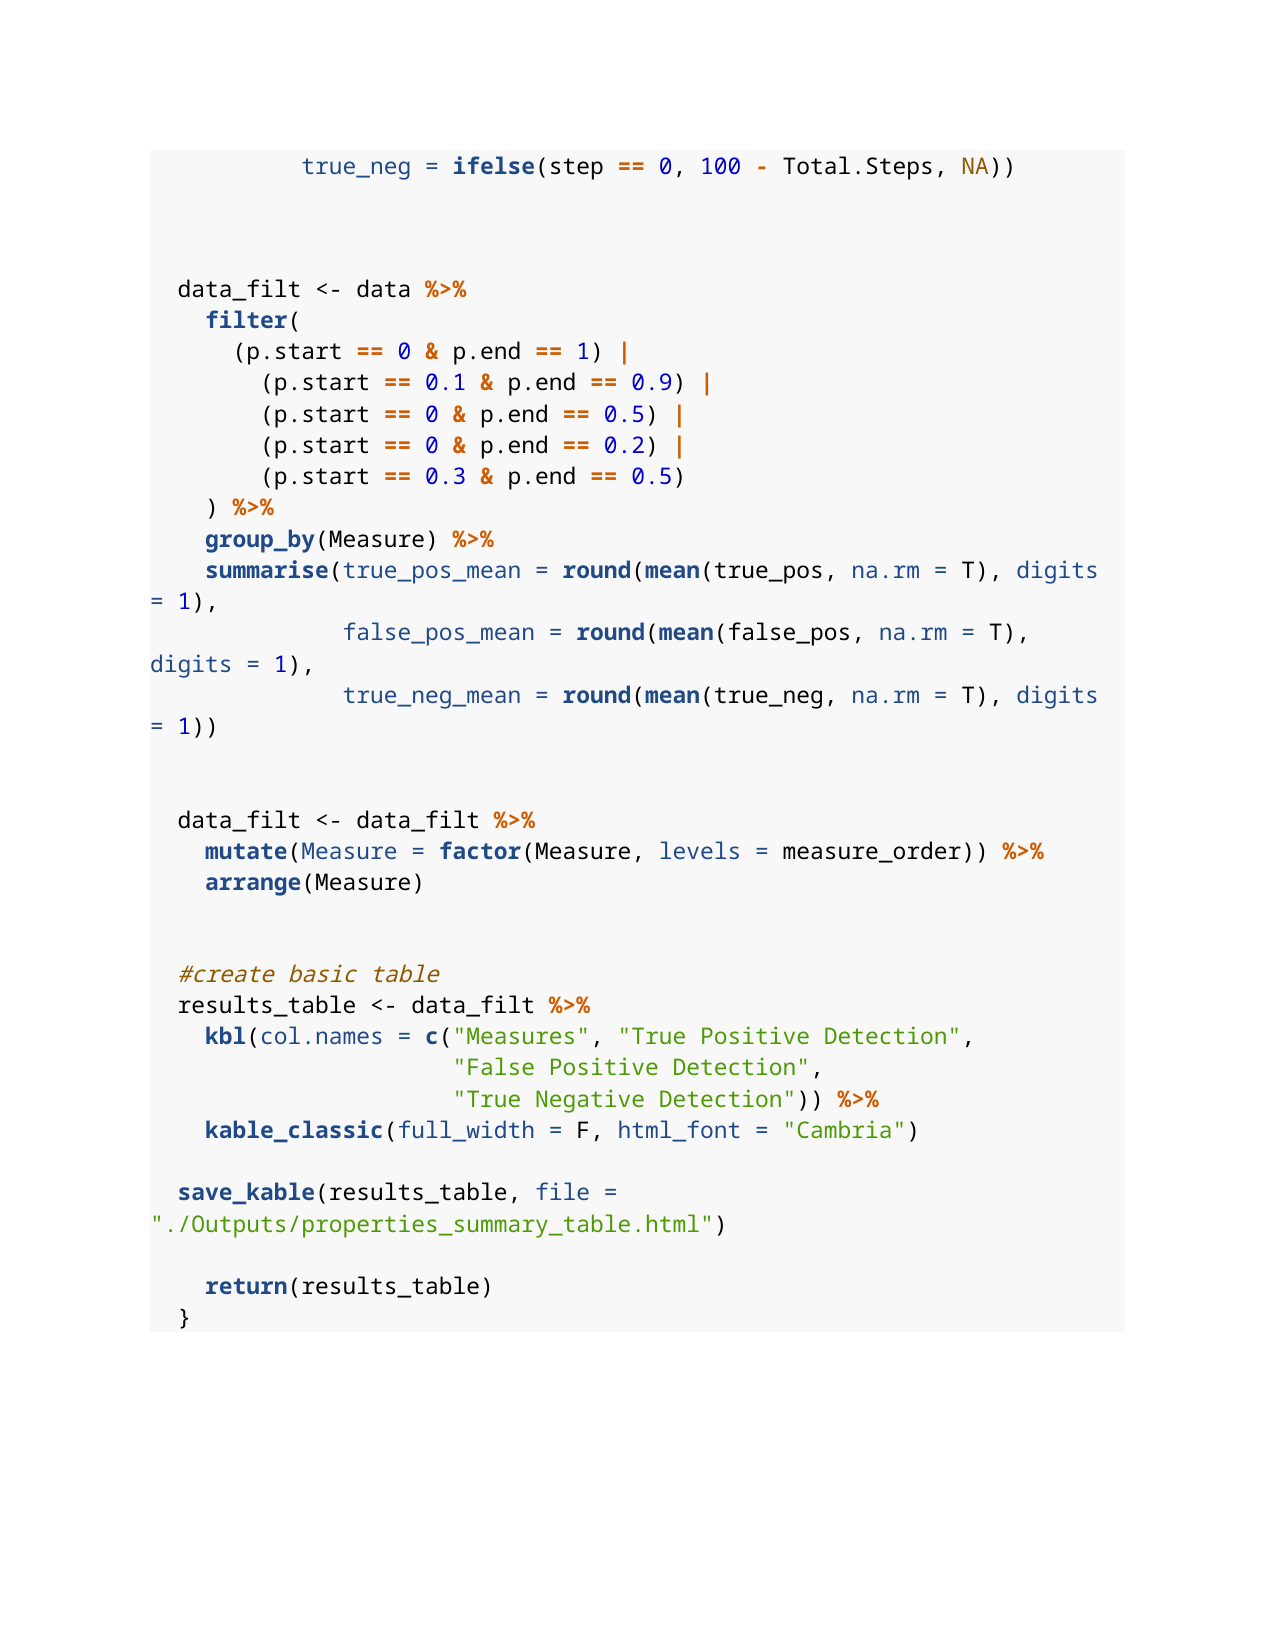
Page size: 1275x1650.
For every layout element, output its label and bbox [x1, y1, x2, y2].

text [150, 150, 1125, 1332]
